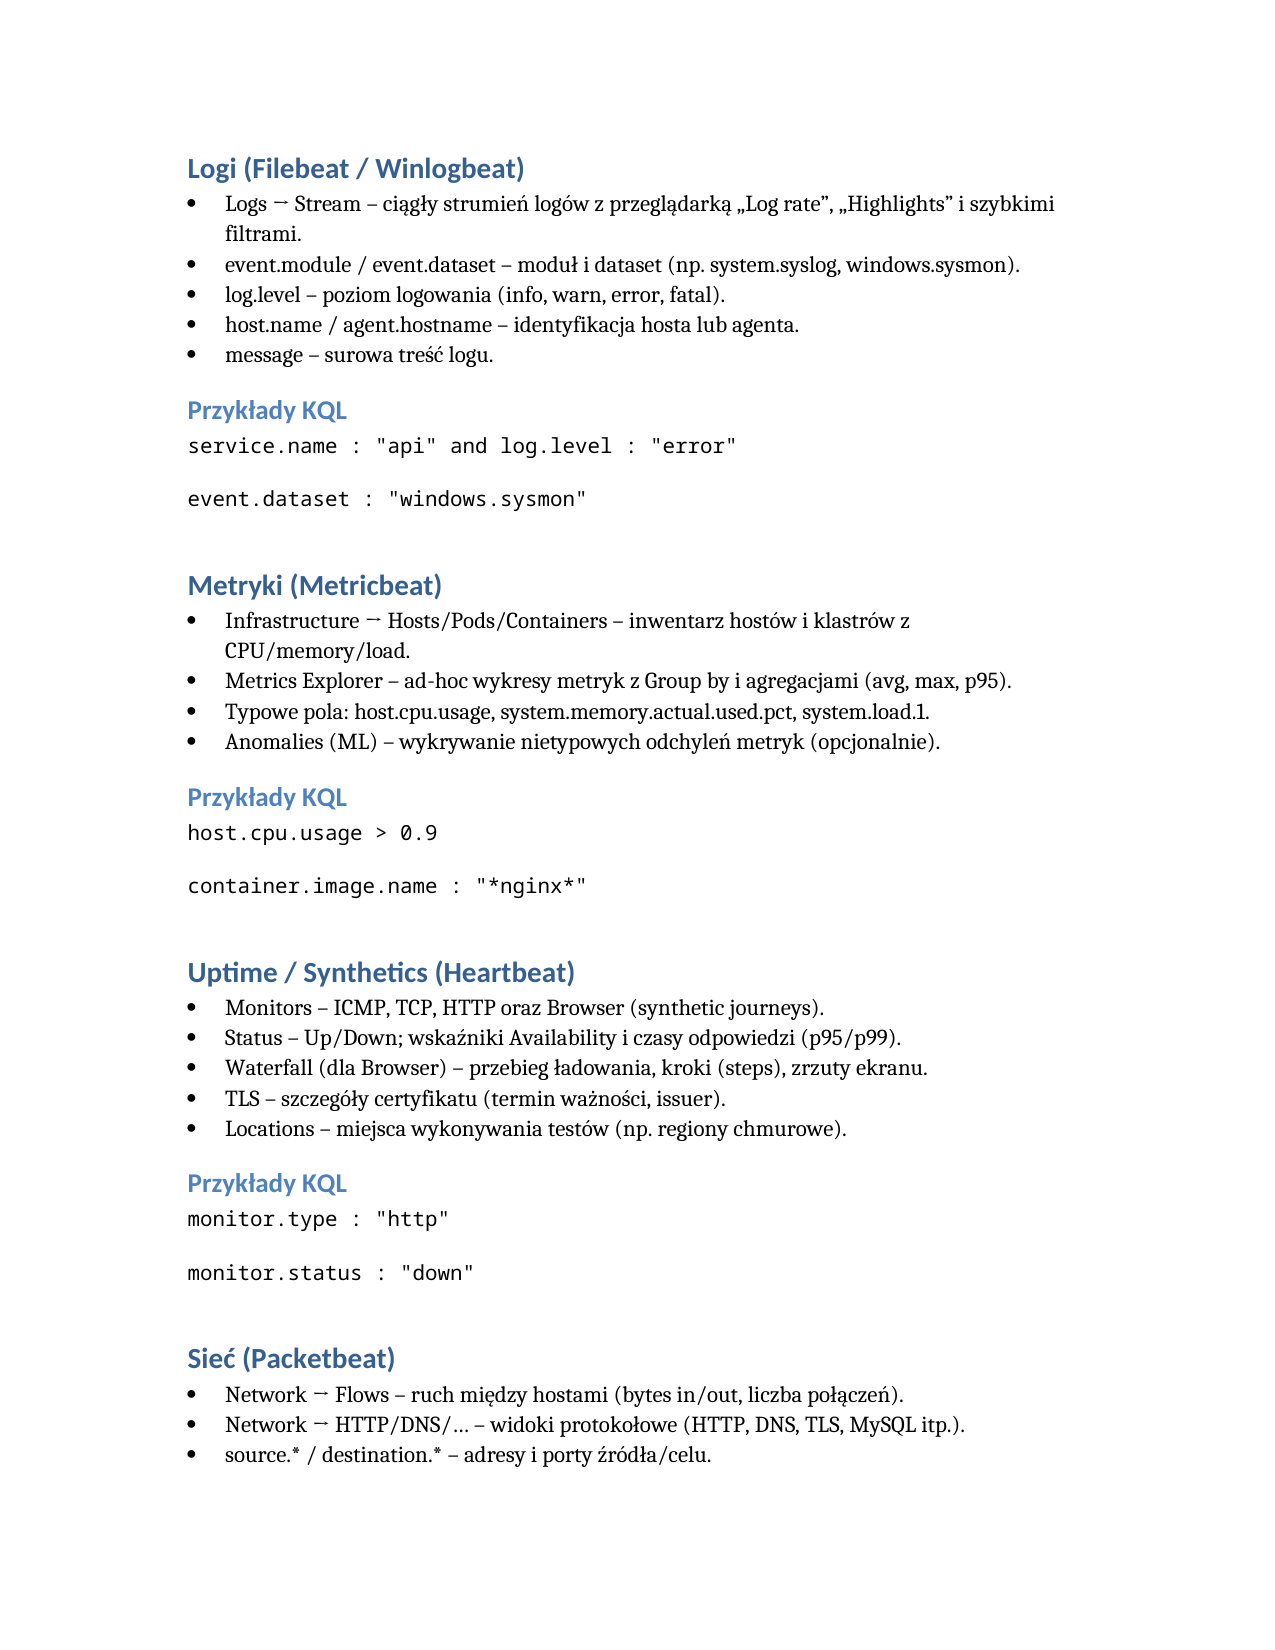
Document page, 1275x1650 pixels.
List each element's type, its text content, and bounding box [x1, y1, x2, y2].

list source.* / destination.* – adresy i porty źródła/celu. [187, 1442, 1087, 1468]
list Network → HTTP/DNS/… – widoki protokołowe (HTTP, DNS, TLS, MySQL itp.). [187, 1412, 1087, 1438]
list Network → Flows – ruch między hostami (bytes in/out, liczba połączeń). [187, 1381, 1087, 1408]
list log.level – poziom logowania (info, warn, error, fatal). [187, 282, 1087, 308]
subtitle Sieć (Packetbeat) [187, 1341, 1087, 1376]
subtitle Metryki (Metricbeat) [187, 567, 1087, 603]
subtitle Przykłady KQL [187, 393, 1087, 426]
list event.module / event.dataset – moduł i dataset (np. system.syslog, windows.sysmon). [187, 251, 1087, 278]
list message – surowa treść logu. [187, 342, 1087, 368]
list Typowe pola: host.cpu.usage, system.memory.actual.used.pct, system.load.1. [187, 698, 1087, 725]
list Metrics Explorer – ad‑hoc wykresy metryk z Group by i agregacjami (avg, max, p95). [187, 668, 1087, 695]
subtitle Uptime / Synthetics (Heartbeat) [187, 954, 1087, 989]
list Status – Up/Down; wskaźniki Availability i czasy odpowiedzi (p95/p99). [187, 1025, 1087, 1051]
list Logs → Stream – ciągły strumień logów z przeglądarką „Log rate”, „Highlights” i szybkimi filtrami. [187, 191, 1087, 247]
subtitle Przykłady KQL [187, 1167, 1087, 1199]
text monitor.type : "http" [187, 1204, 1087, 1233]
text event.dataset : "windows.sysmon" [187, 484, 1087, 513]
list host.name / agent.hostname – identyfikacja hosta lub agenta. [187, 312, 1087, 338]
list Anomalies (ML) – wykrywanie nietypowych odchyleń metryk (opcjonalnie). [187, 729, 1087, 755]
list Monitors – ICMP, TCP, HTTP oraz Browser (synthetic journeys). [187, 995, 1087, 1021]
list Waterfall (dla Browser) – przebieg ładowania, kroki (steps), zrzuty ekranu. [187, 1055, 1087, 1081]
list Locations – miejsca wykonywania testów (np. regiony chmurowe). [187, 1116, 1087, 1142]
text monitor.status : "down" [187, 1258, 1087, 1286]
subtitle Logi (Filebeat / Winlogbeat) [187, 150, 1087, 186]
text service.name : "api" and log.level : "error" [187, 431, 1087, 459]
text container.image.name : "*nginx*" [187, 871, 1087, 899]
text host.cpu.usage > 0.9 [187, 818, 1087, 846]
subtitle Przykłady KQL [187, 780, 1087, 813]
list TLS – szczegóły certyfikatu (termin ważności, issuer). [187, 1085, 1087, 1112]
list Infrastructure → Hosts/Pods/Containers – inwentarz hostów i klastrów z CPU/memory/load. [187, 608, 1087, 664]
